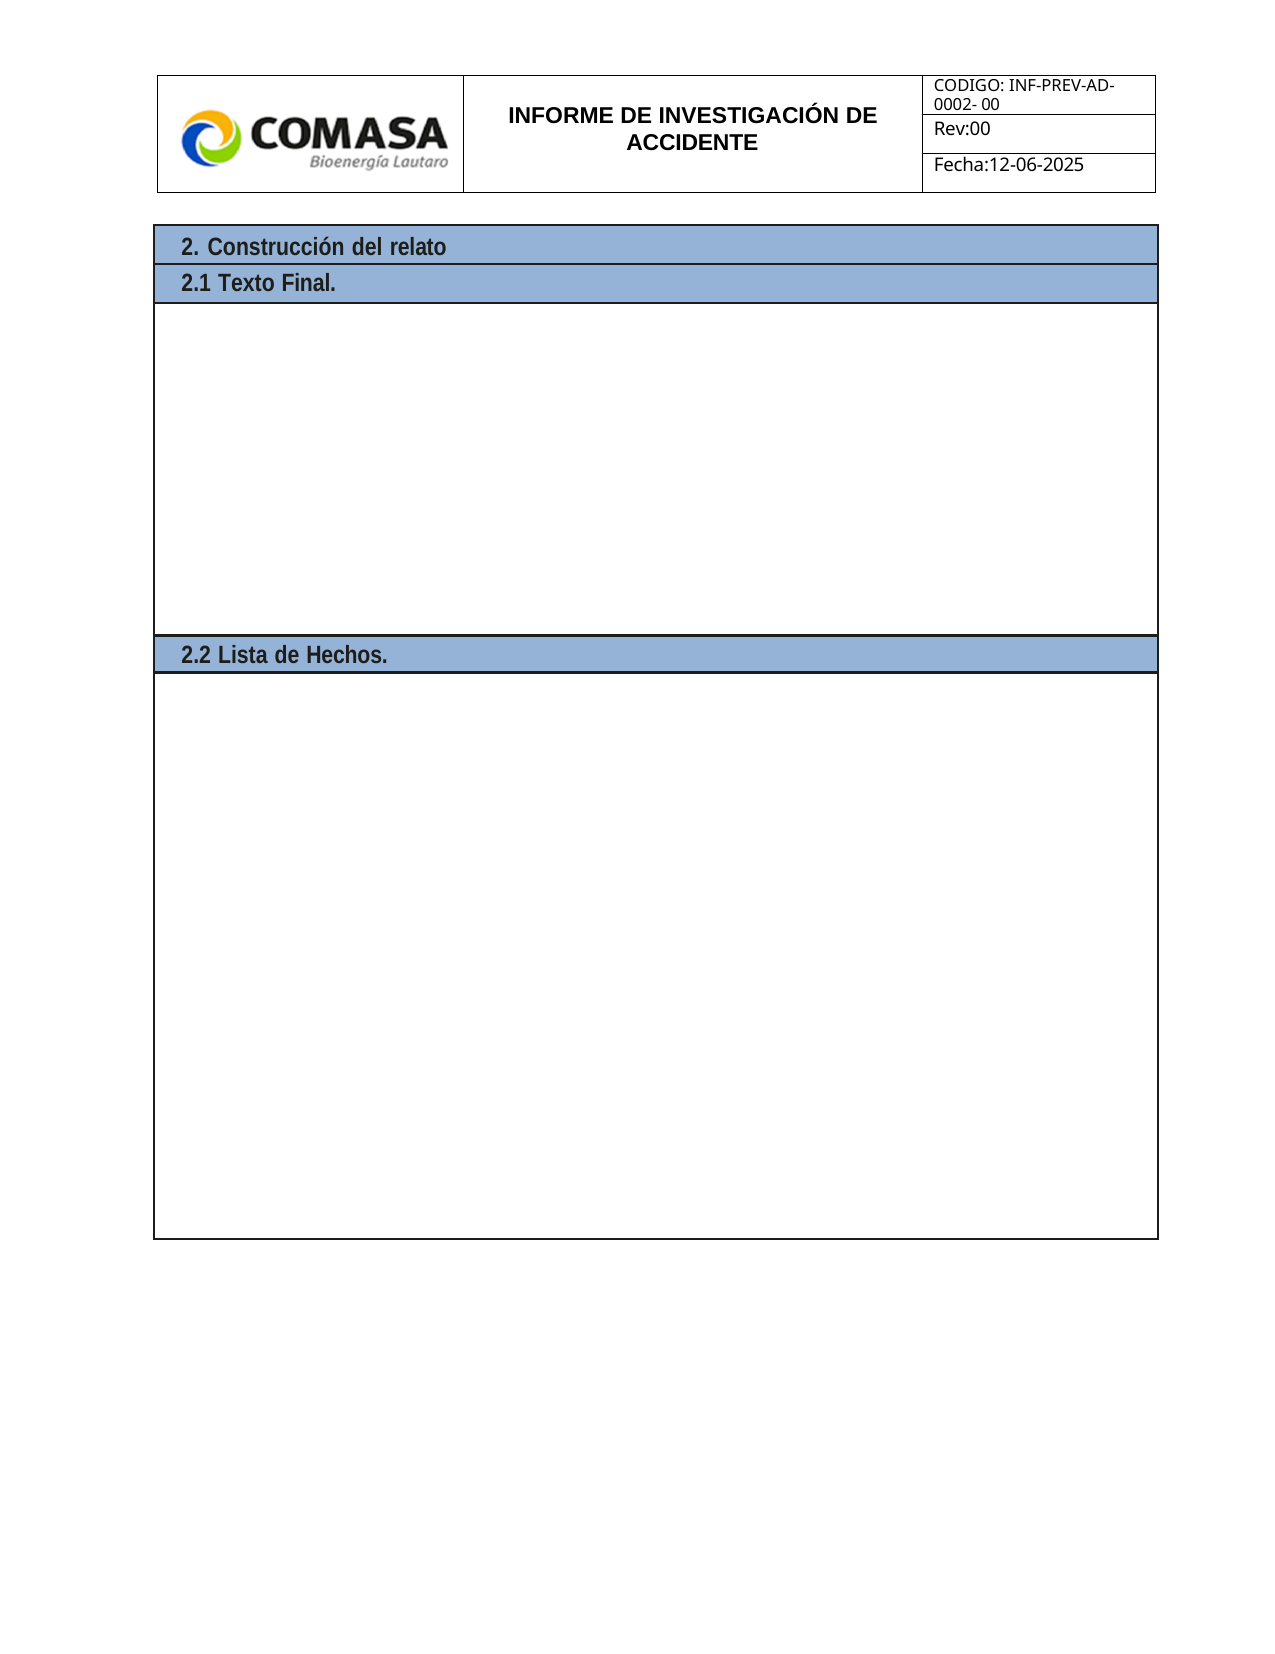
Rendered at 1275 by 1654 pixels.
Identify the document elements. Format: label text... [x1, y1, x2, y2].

table_cell [155, 674, 1157, 1238]
table_header 2. Construcción del relato [155, 226, 1157, 263]
table_cell [155, 304, 1157, 633]
table_cell 2.2 Lista de Hechos. [155, 637, 1157, 671]
picture [173, 105, 448, 174]
table_cell 2.1 Texto Final. [155, 265, 1157, 302]
